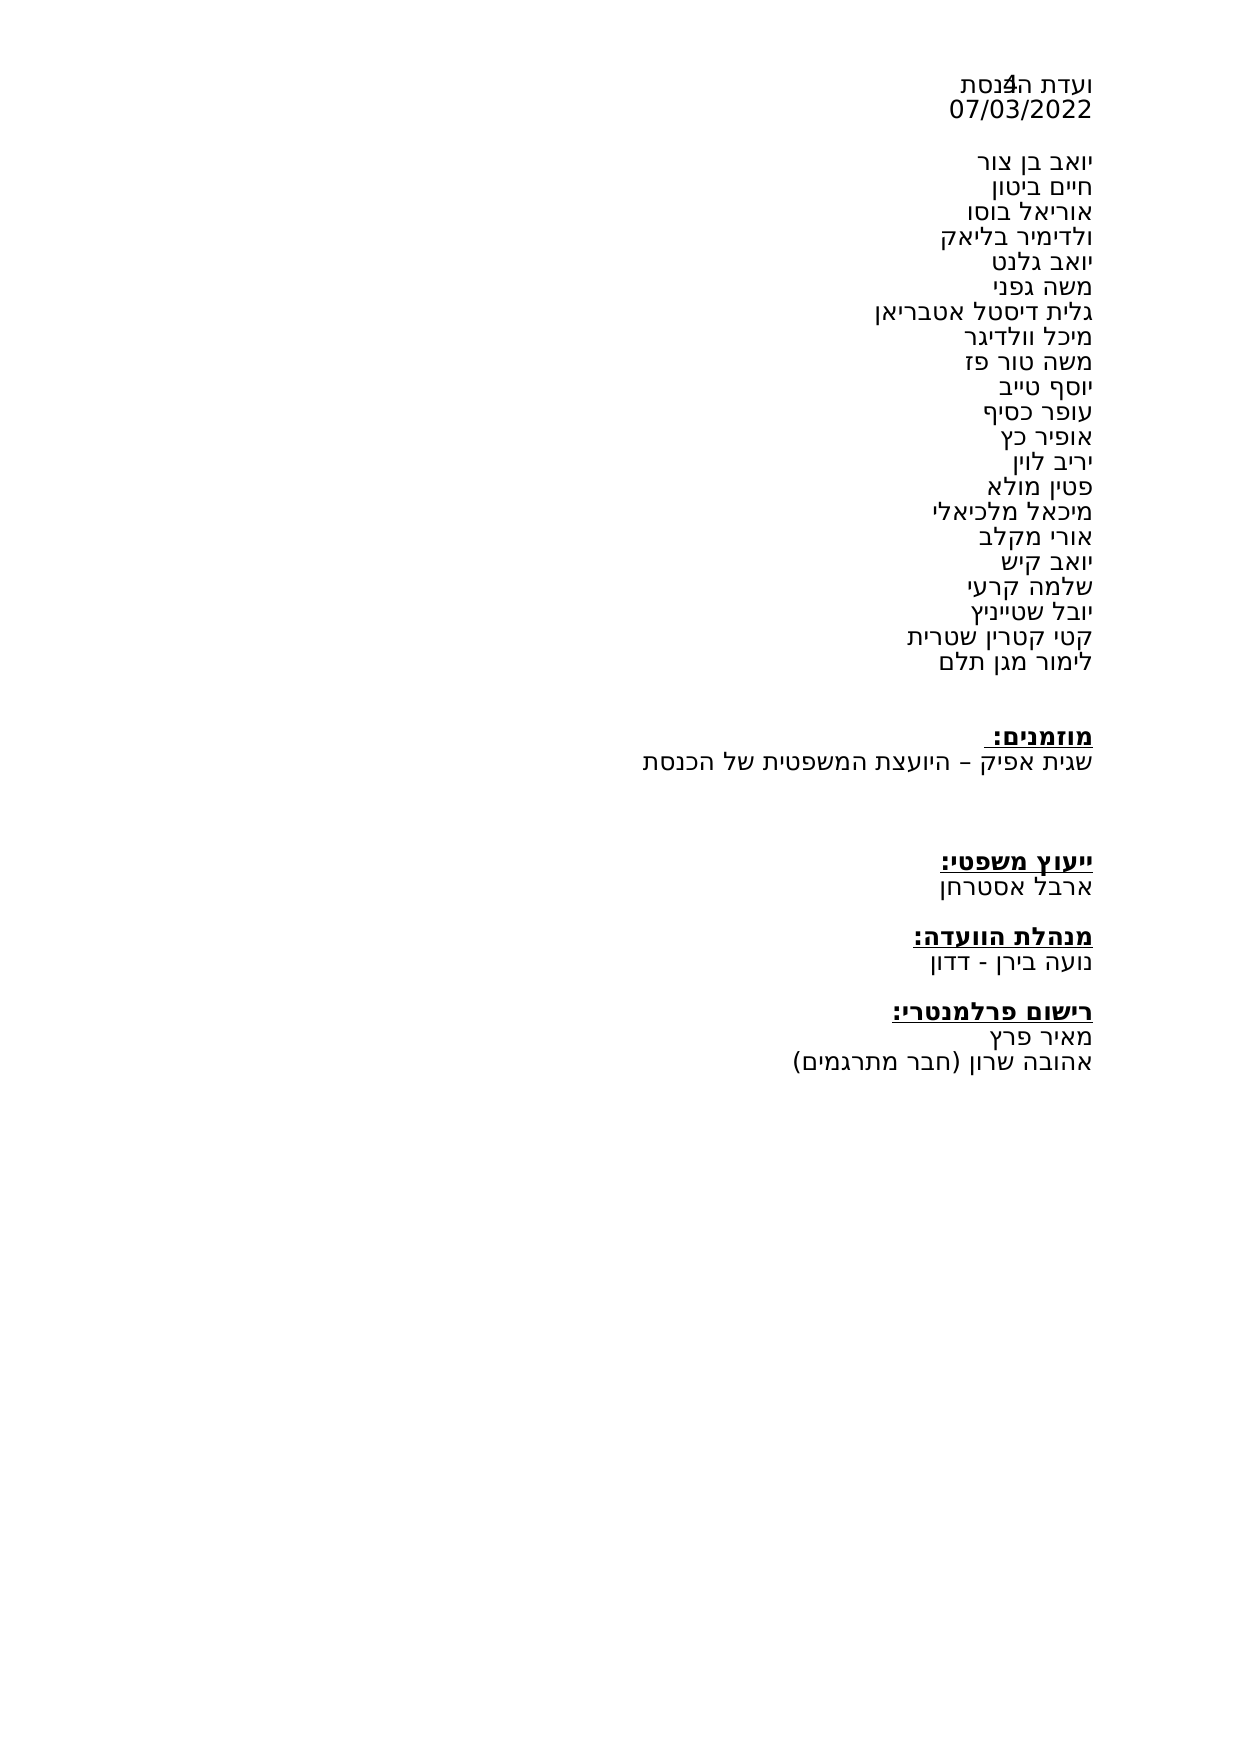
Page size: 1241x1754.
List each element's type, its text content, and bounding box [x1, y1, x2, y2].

text אופיר כץ [147, 425, 1093, 450]
text יובל שטייניץ [147, 600, 1093, 625]
text מיכאל מלכיאלי [147, 500, 1093, 525]
text יואב גלנט [147, 250, 1093, 275]
text ארבל אסטרחן [147, 875, 1093, 900]
text משה גפני [147, 275, 1093, 300]
text אוריאל בוסו [147, 200, 1093, 225]
text שלמה קרעי [147, 575, 1093, 600]
text חיים ביטון [147, 175, 1093, 200]
text יוסף טייב [147, 375, 1093, 400]
text מאיר פרץ [147, 1025, 1093, 1050]
text אורי מקלב [147, 525, 1093, 550]
text מוזמנים: [147, 725, 1093, 750]
text לימור מגן תלם [147, 650, 1093, 675]
text יואב בן צור [147, 150, 1093, 175]
text ייעוץ משפטי: [147, 850, 1093, 875]
text שגית אפיק – היועצת המשפטית של הכנסת [147, 750, 1093, 775]
text עופר כסיף [147, 400, 1093, 425]
text נועה בירן - דדון [147, 950, 1093, 975]
text קטי קטרין שטרית [147, 625, 1093, 650]
text משה טור פז [147, 350, 1093, 375]
text רישום פרלמנטרי: [147, 1000, 1093, 1025]
text אהובה שרון (חבר מתרגמים) [147, 1050, 1093, 1075]
text גלית דיסטל אטבריאן [147, 300, 1093, 325]
text מנהלת הוועדה: [147, 925, 1093, 950]
text יריב לוין [147, 450, 1093, 475]
text ולדימיר בליאק [147, 225, 1093, 250]
text פטין מולא [147, 475, 1093, 500]
text יואב קיש [147, 550, 1093, 575]
text מיכל וולדיגר [147, 325, 1093, 350]
